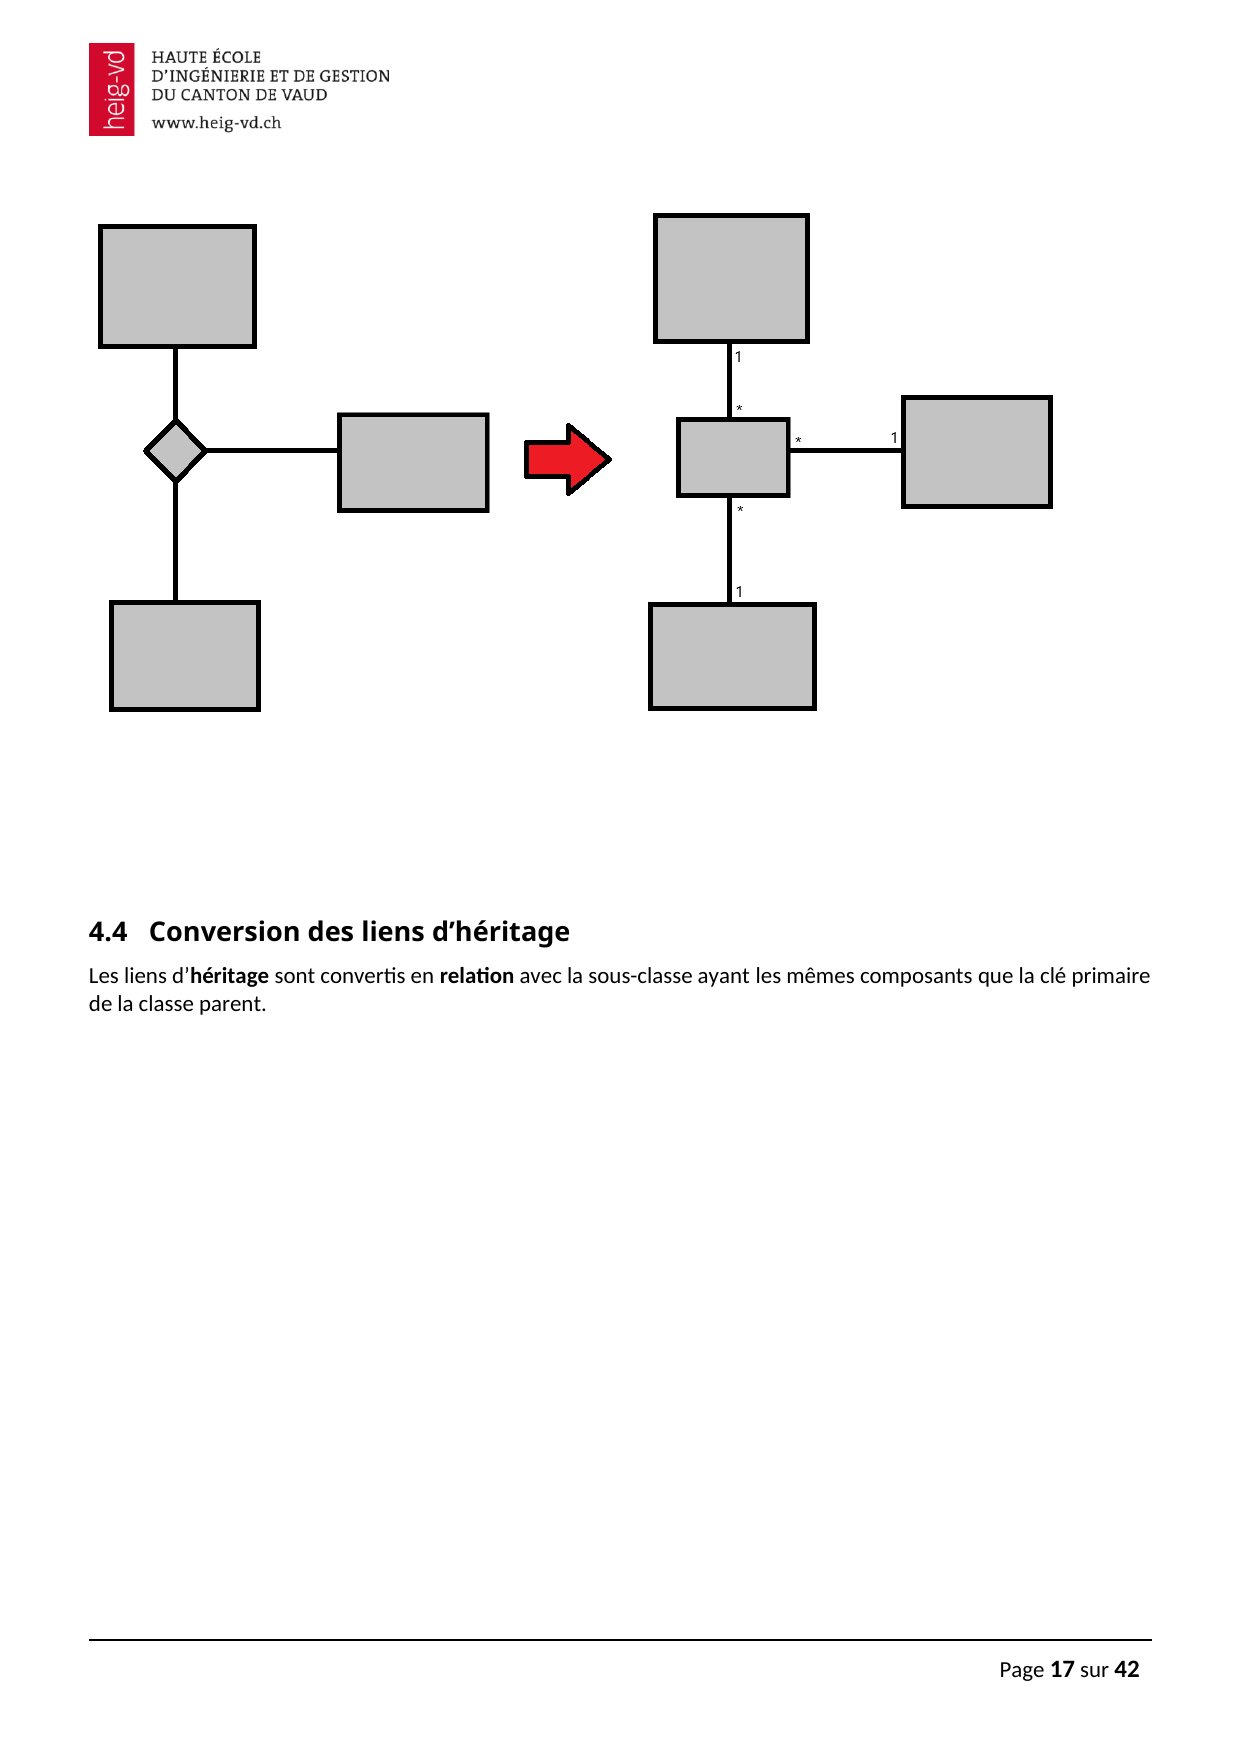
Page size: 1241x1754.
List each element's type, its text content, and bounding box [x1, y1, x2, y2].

picture [88, 198, 1091, 734]
picture [89, 43, 389, 136]
subtitle Conversion des liens d’héritage [89, 912, 1152, 949]
text Les liens d’héritage sont convertis en relation avec la sous-classe ayant les mêmes composants que la clé primaire de la classe parent. [89, 961, 1152, 1017]
